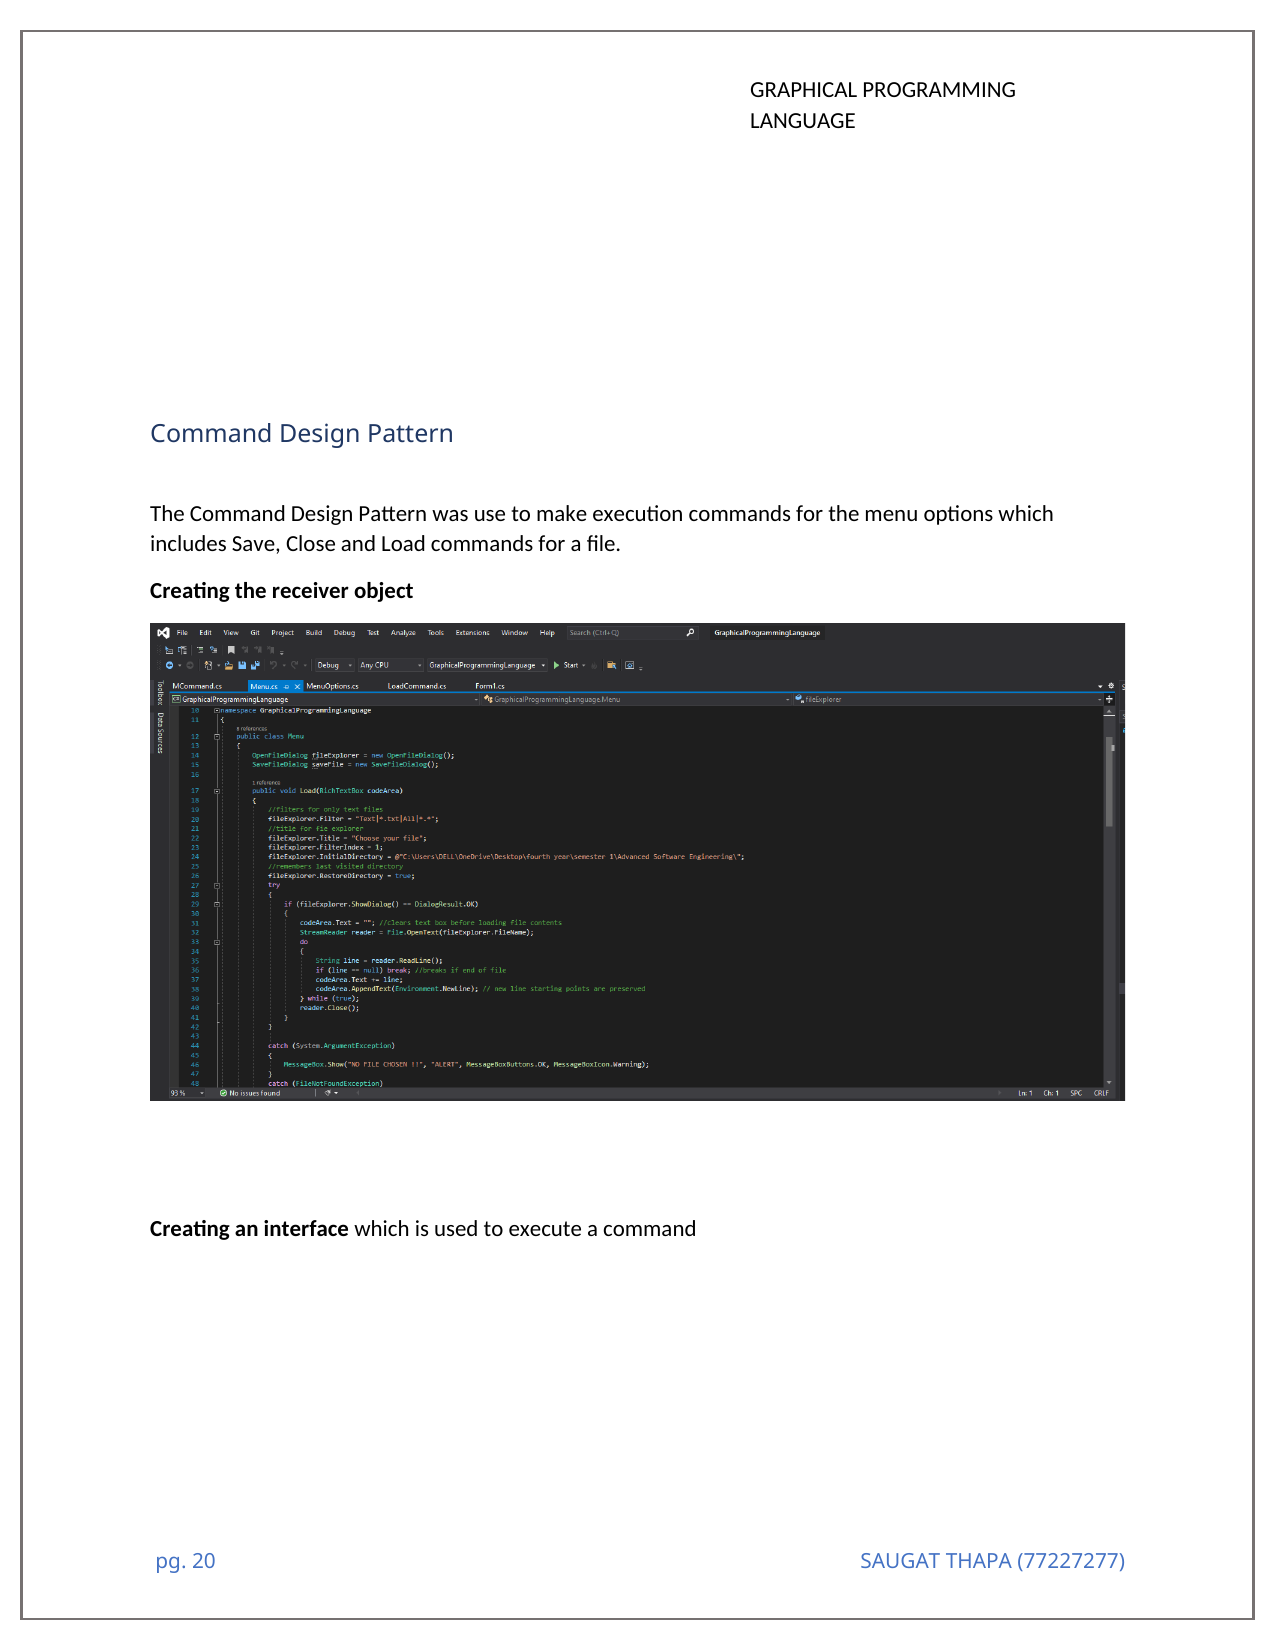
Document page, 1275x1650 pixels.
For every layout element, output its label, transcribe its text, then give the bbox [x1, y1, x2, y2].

text Creating an interface which is used to execute a command [150, 1214, 1125, 1242]
subtitle Command Design Pattern [150, 416, 1125, 449]
picture [150, 623, 1125, 1101]
text The Command Design Pattern was use to make execution commands for the menu options which includes Save, Close and Load commands for a file. [150, 499, 1125, 557]
text Creating the receiver object [150, 576, 1125, 604]
